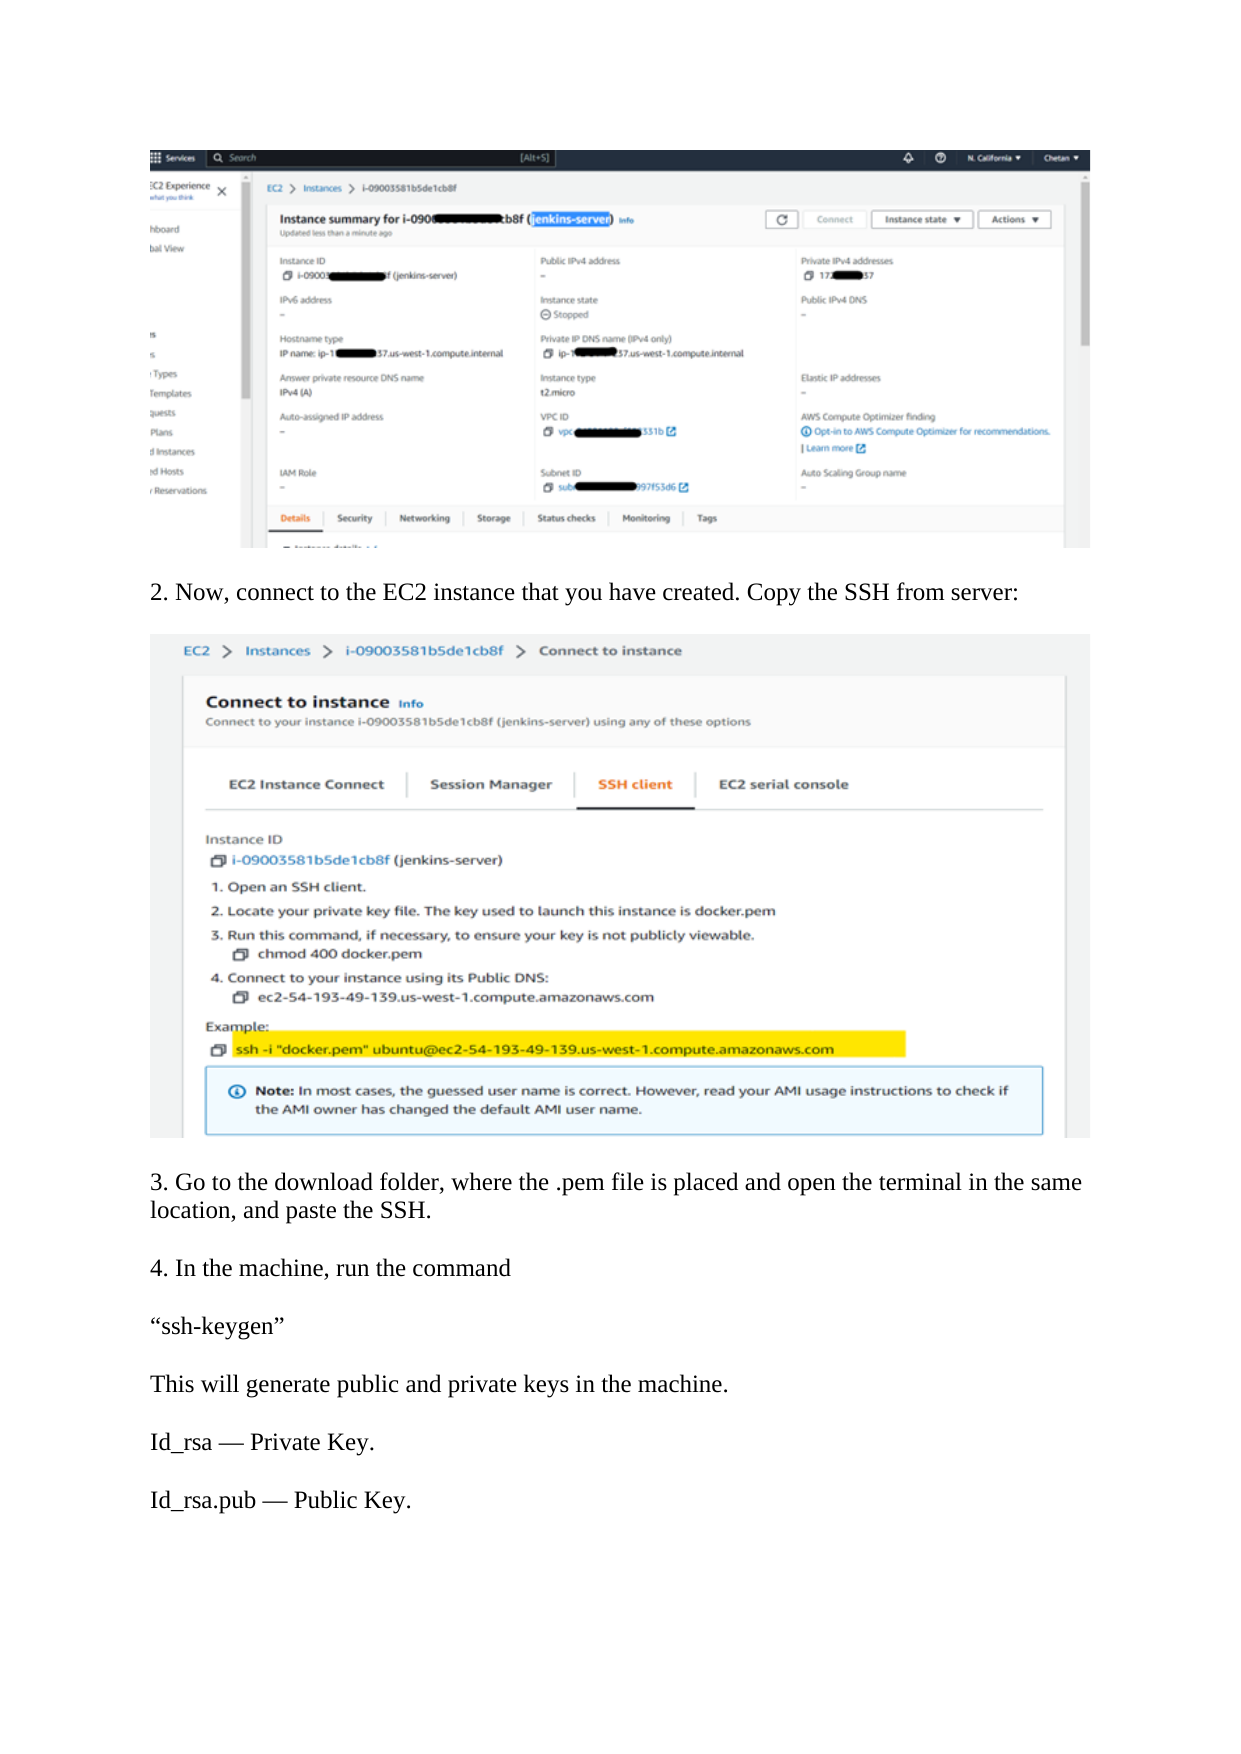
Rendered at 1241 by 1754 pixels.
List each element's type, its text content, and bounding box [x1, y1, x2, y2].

text 3. Go to the download folder, where the .pem file is placed and open the terminal in the same location, and paste the SSH. [150, 1167, 1090, 1224]
text This will generate public and private keys in the machine. [150, 1369, 1090, 1398]
picture [150, 150, 1091, 548]
text “ssh-keygen” [150, 1311, 1090, 1340]
text 4. In the machine, run the command [150, 1253, 1090, 1282]
text Id_rsa — Private Key. [150, 1427, 1090, 1456]
text Id_rsa.pub — Public Key. [150, 1485, 1090, 1514]
picture [150, 634, 1091, 1138]
text 2. Now, connect to the EC2 instance that you have created. Copy the SSH from server: [150, 577, 1090, 605]
